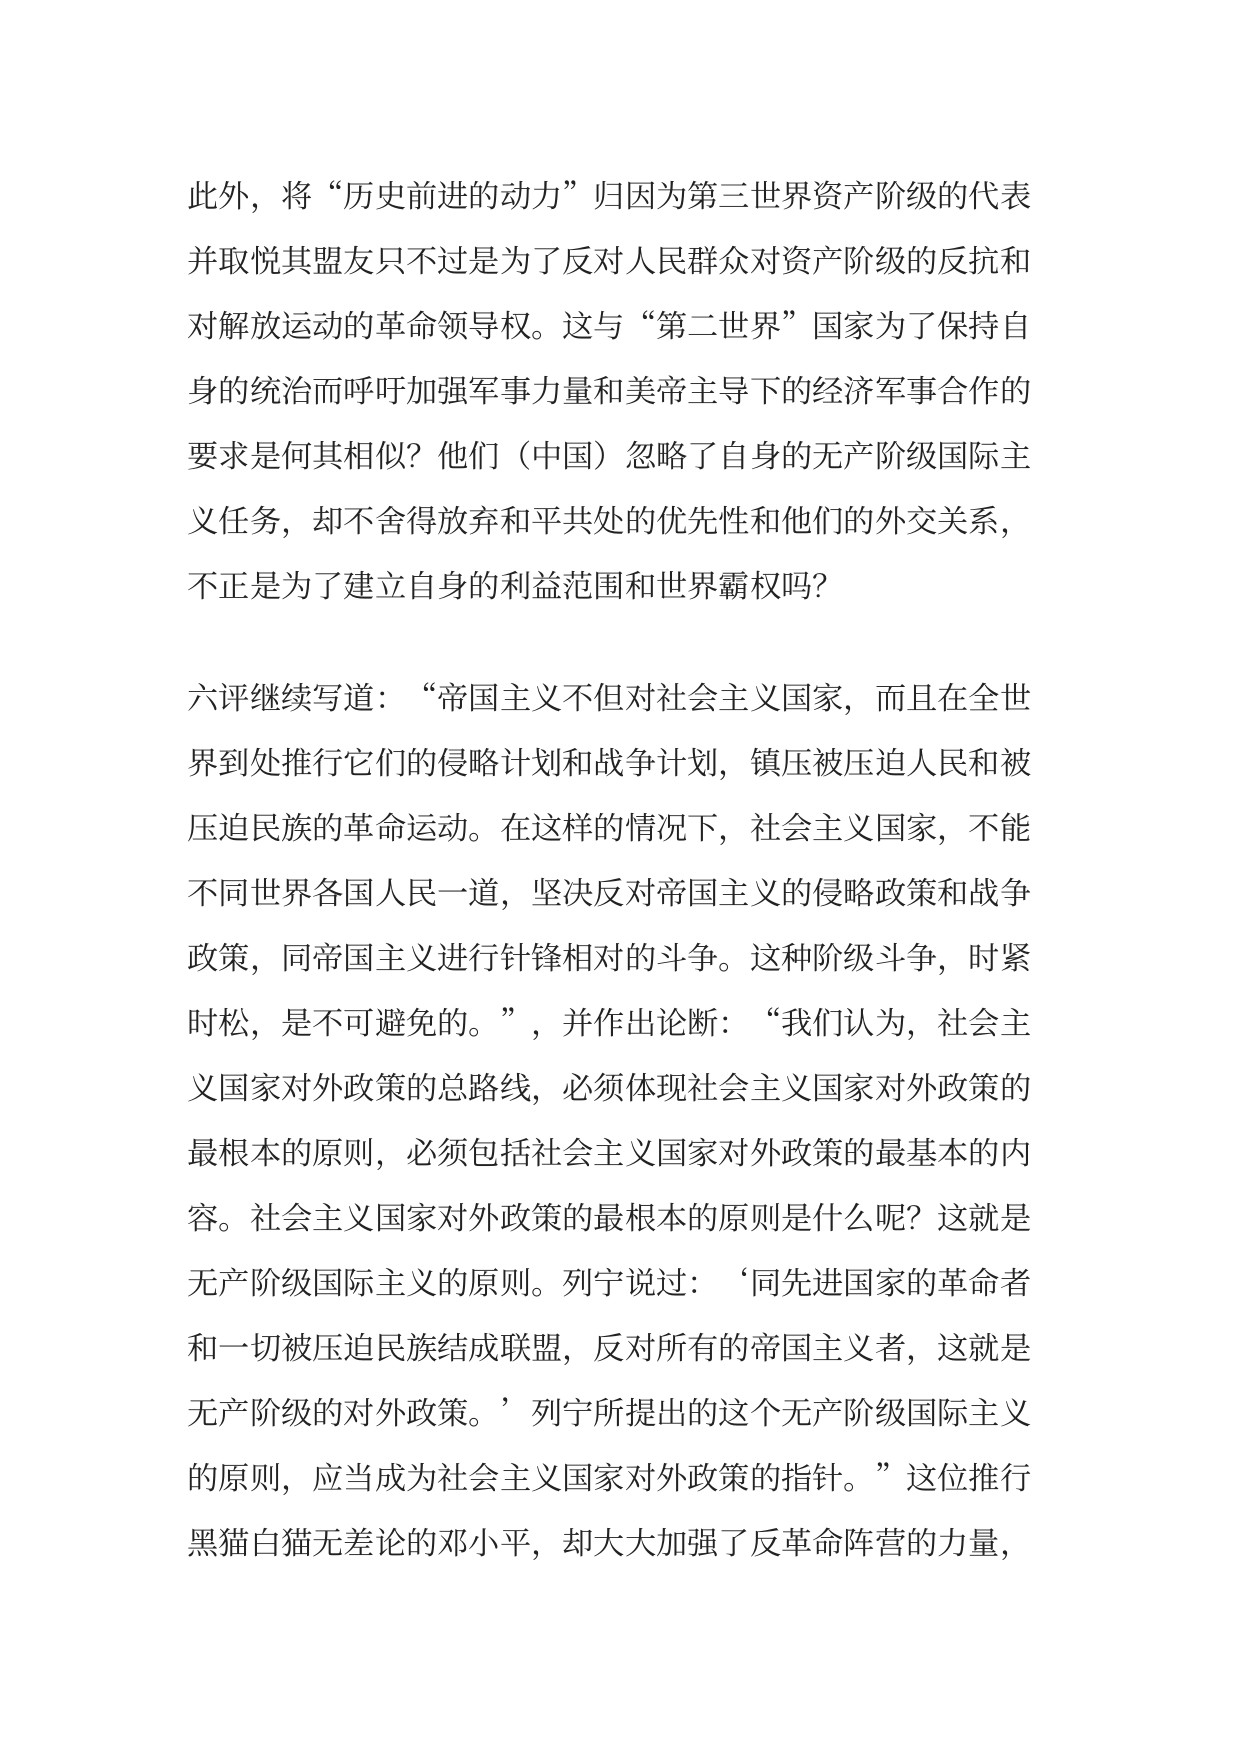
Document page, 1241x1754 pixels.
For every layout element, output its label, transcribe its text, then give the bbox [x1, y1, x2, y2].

text 此外，将“历史前进的动力”归因为第三世界资产阶级的代表并取悦其盟友只不过是为了反对人民群众对资产阶级的反抗和对解放运动的革命领导权。这与“第二世界”国家为了保持自身的统治而呼吁加强军事力量和美帝主导下的经济军事合作的要求是何其相似？他们（中国）忽略了自身的无产阶级国际主义任务，却不舍得放弃和平共处的优先性和他们的外交关系，不正是为了建立自身的利益范围和世界霸权吗？ [187, 162, 1053, 617]
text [187, 664, 1053, 1574]
